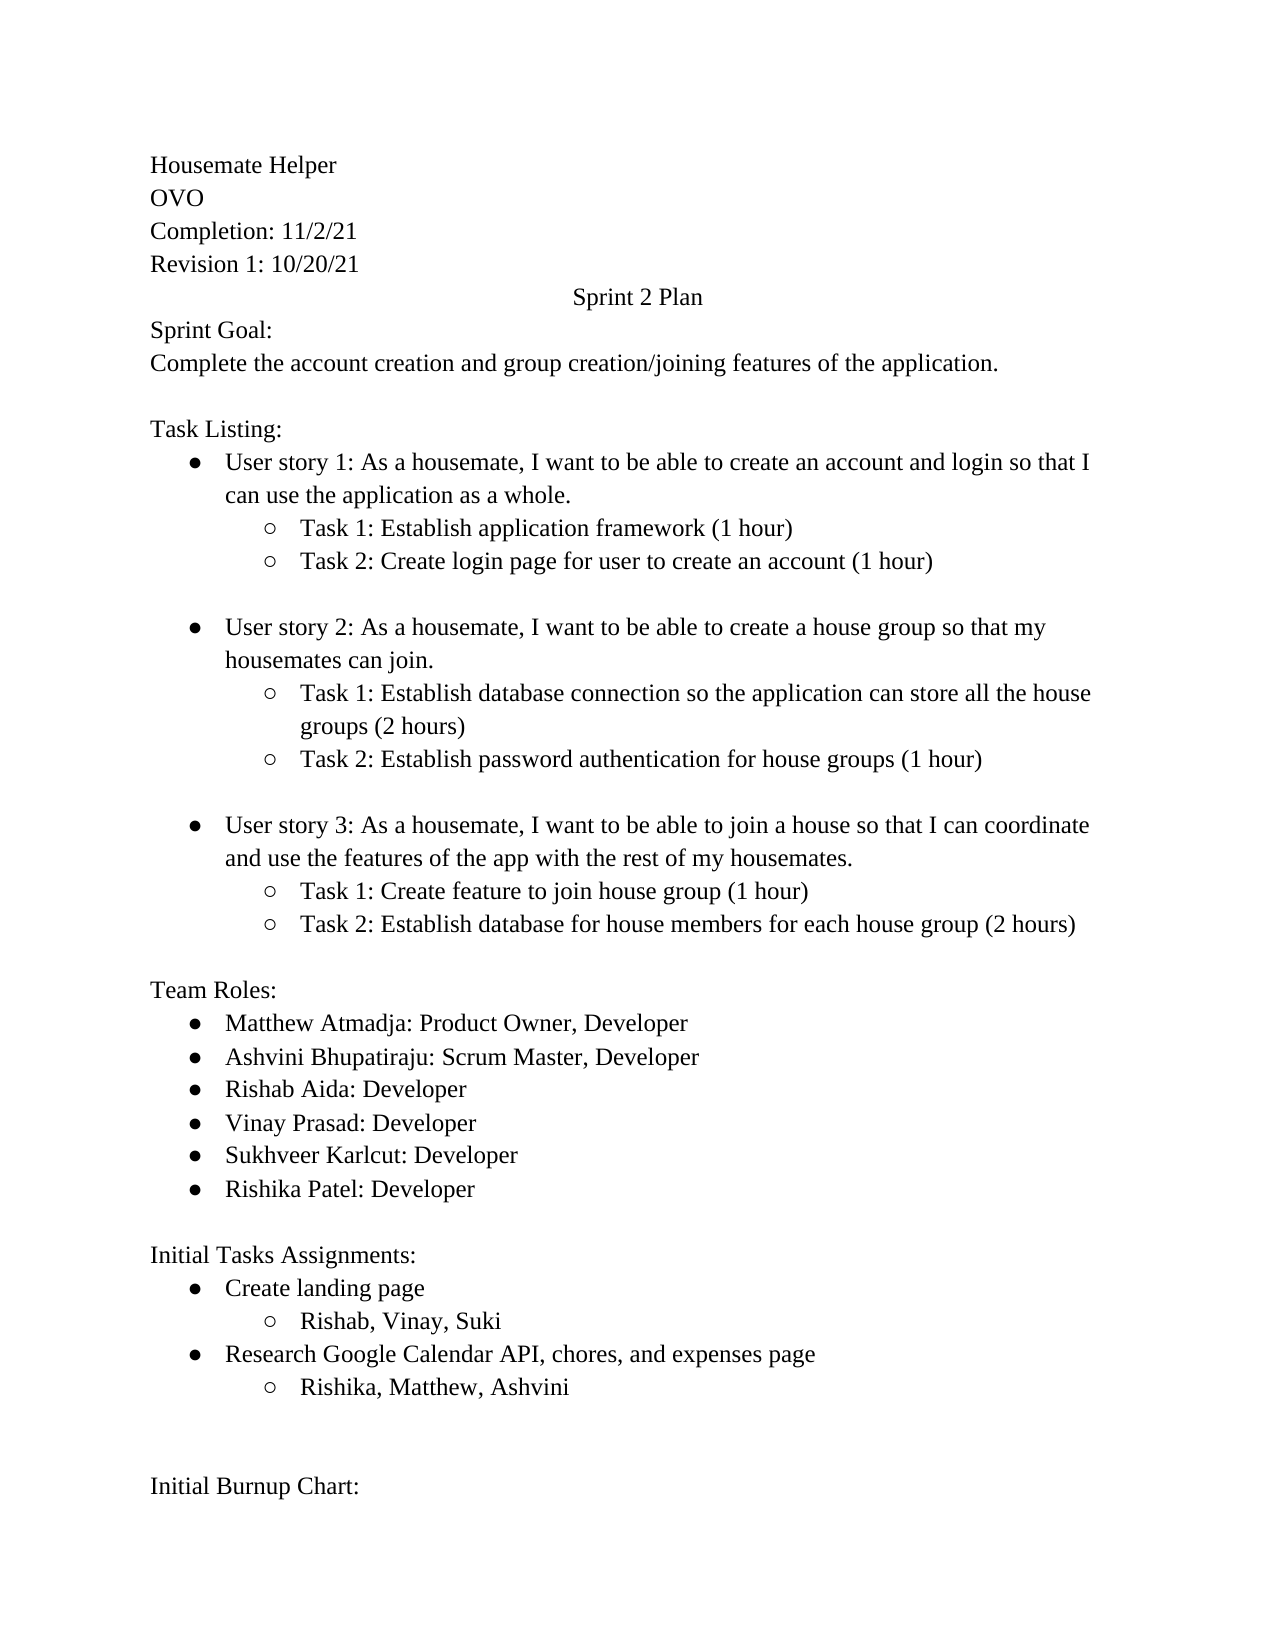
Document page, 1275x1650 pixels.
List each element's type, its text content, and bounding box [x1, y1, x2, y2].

list Sukhveer Karlcut: Developer [187, 1141, 1125, 1169]
text Sprint 2 Plan [150, 282, 1125, 311]
list User story 1: As a housemate, I want to be able to create an account and login so that I can use the application as a whole. [187, 447, 1125, 509]
list Task 2: Establish database for house members for each house group (2 hours) [262, 909, 1125, 938]
list Rishab Aida: Developer [187, 1074, 1125, 1103]
text Sprint Goal: [150, 315, 1125, 344]
text Revision 1: 10/20/21 [150, 249, 1125, 278]
text Completion: 11/2/21 [150, 216, 1125, 245]
list Matthew Atmadja: Product Owner, Developer [187, 1008, 1125, 1037]
list Rishika Patel: Developer [187, 1174, 1125, 1202]
text OVO [150, 183, 1125, 212]
text Complete the account creation and group creation/joining features of the application. [150, 348, 1125, 377]
list Create landing page [187, 1273, 1125, 1301]
text Initial Burnup Chart: [150, 1471, 1125, 1499]
list Ashvini Bhupatiraju: Scrum Master, Developer [187, 1042, 1125, 1070]
list Task 1: Create feature to join house group (1 hour) [262, 876, 1125, 905]
text Team Roles: [150, 976, 1125, 1004]
list Task 1: Establish application framework (1 hour) [262, 513, 1125, 542]
text Initial Tasks Assignments: [150, 1240, 1125, 1268]
list Vinay Prasad: Developer [187, 1108, 1125, 1136]
list Task 2: Create login page for user to create an account (1 hour) [262, 546, 1125, 575]
text Housemate Helper [150, 150, 1125, 179]
list Task 1: Establish database connection so the application can store all the house groups (2 hours) [262, 678, 1125, 740]
text Task Listing: [150, 414, 1125, 443]
list Rishab, Vinay, Suki [262, 1306, 1125, 1334]
list User story 2: As a housemate, I want to be able to create a house group so that my housemates can join. [187, 612, 1125, 674]
list User story 3: As a housemate, I want to be able to join a house so that I can coordinate and use the features of the app with the rest of my housemates. [187, 810, 1125, 872]
list Rishika, Matthew, Ashvini [262, 1372, 1125, 1401]
list Task 2: Establish password authentication for house groups (1 hour) [262, 744, 1125, 773]
list Research Google Calendar API, chores, and expenses page [187, 1339, 1125, 1367]
